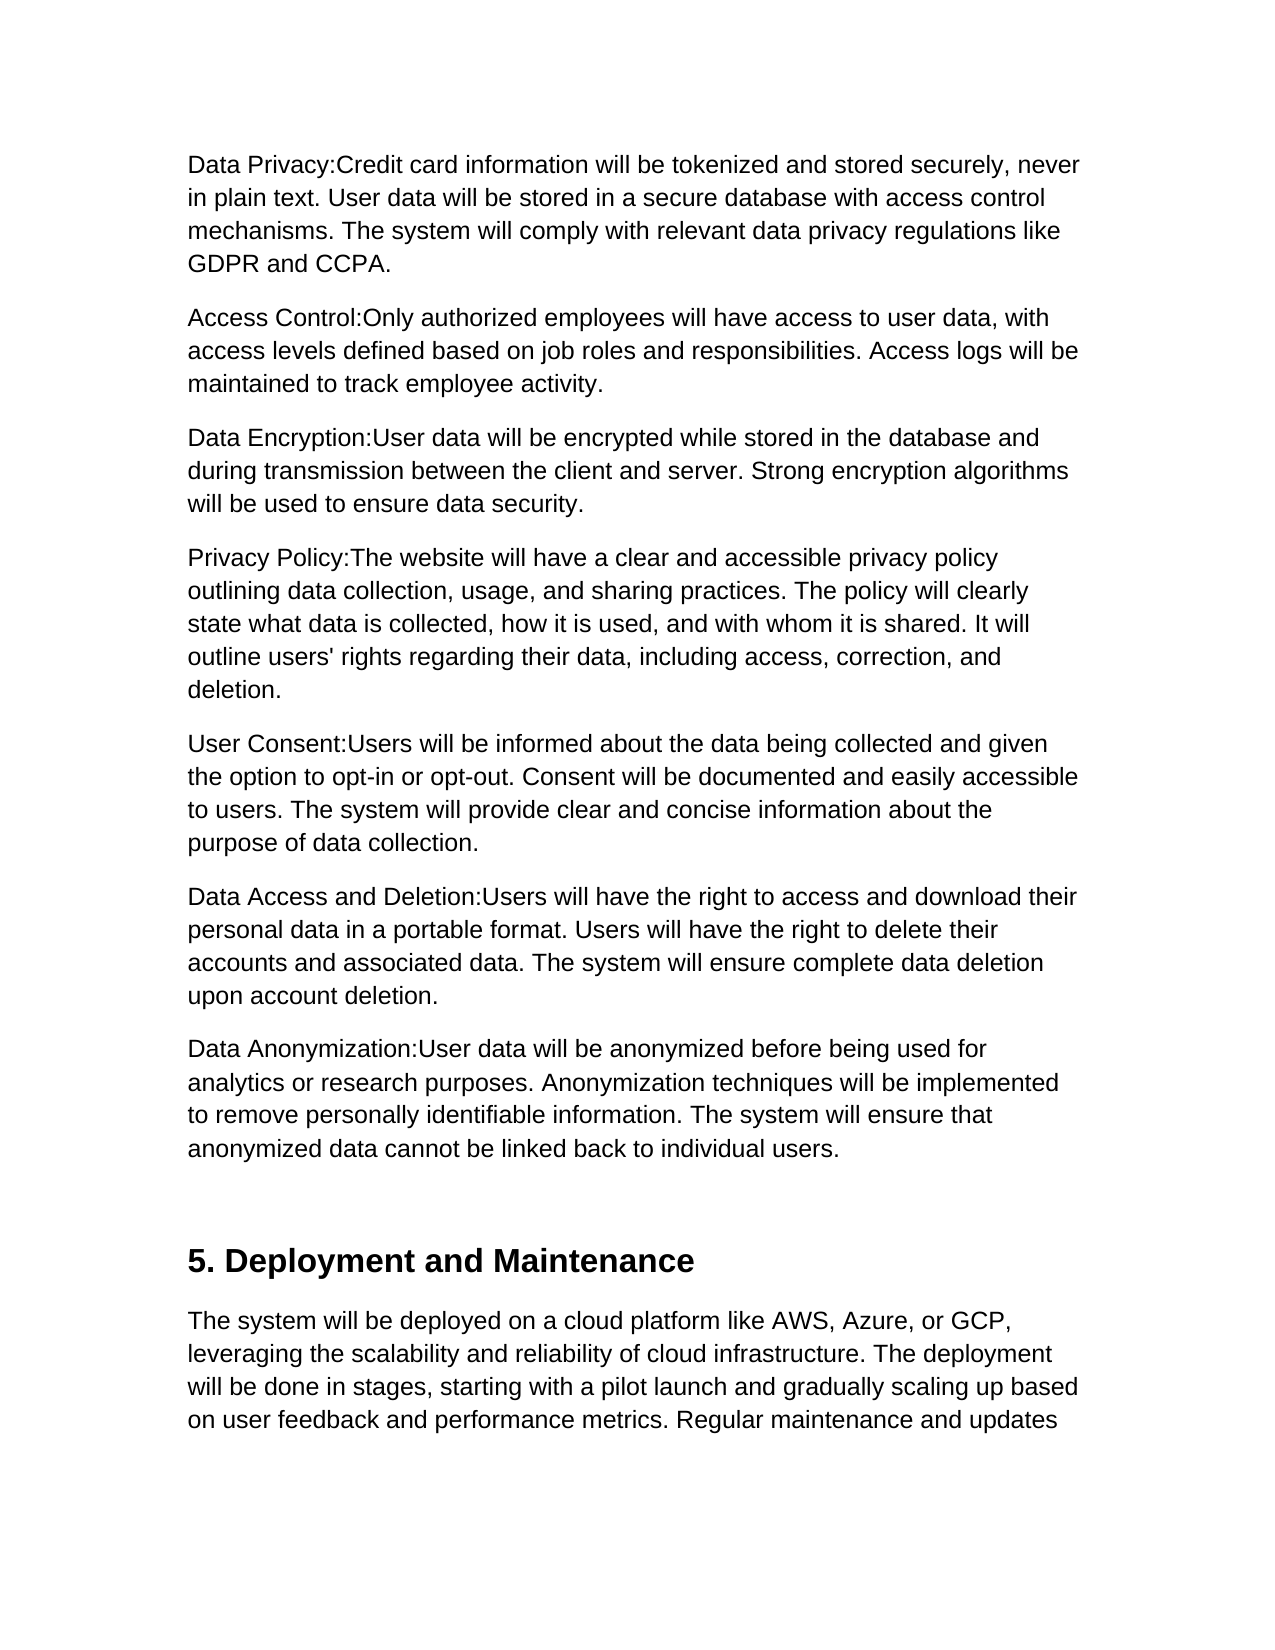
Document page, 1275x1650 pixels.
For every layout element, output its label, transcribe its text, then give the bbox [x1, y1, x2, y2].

text Access Control:Only authorized employees will have access to user data, with access levels defined based on job roles and responsibilities. Access logs will be maintained to track employee activity. [187, 303, 1087, 398]
text 5. Deployment and Maintenance [187, 1241, 1087, 1280]
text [187, 1306, 1087, 1434]
text Privacy Policy:The website will have a clear and accessible privacy policy outlining data collection, usage, and sharing practices. The policy will clearly state what data is collected, how it is used, and with whom it is shared. It will outline users' rights regarding their data, including access, correction, and deletion. [187, 543, 1087, 703]
text Data Anonymization:User data will be anonymized before being used for analytics or research purposes. Anonymization techniques will be implemented to remove personally identifiable information. The system will ensure that anonymized data cannot be linked back to individual users. [187, 1034, 1087, 1162]
text Data Access and Deletion:Users will have the right to access and download their personal data in a portable format. Users will have the right to delete their accounts and associated data. The system will ensure complete data deletion upon account deletion. [187, 882, 1087, 1009]
text User Consent:Users will be informed about the data being collected and given the option to opt-in or opt-out. Consent will be documented and easily accessible to users. The system will provide clear and concise information about the purpose of data collection. [187, 729, 1087, 856]
text Data Encryption:User data will be encrypted while stored in the database and during transmission between the client and server. Strong encryption algorithms will be used to ensure data security. [187, 423, 1087, 518]
text Data Privacy:Credit card information will be tokenized and stored securely, never in plain text. User data will be stored in a secure database with access control mechanisms. The system will comply with relevant data privacy regulations like GDPR and CCPA. [187, 150, 1087, 278]
